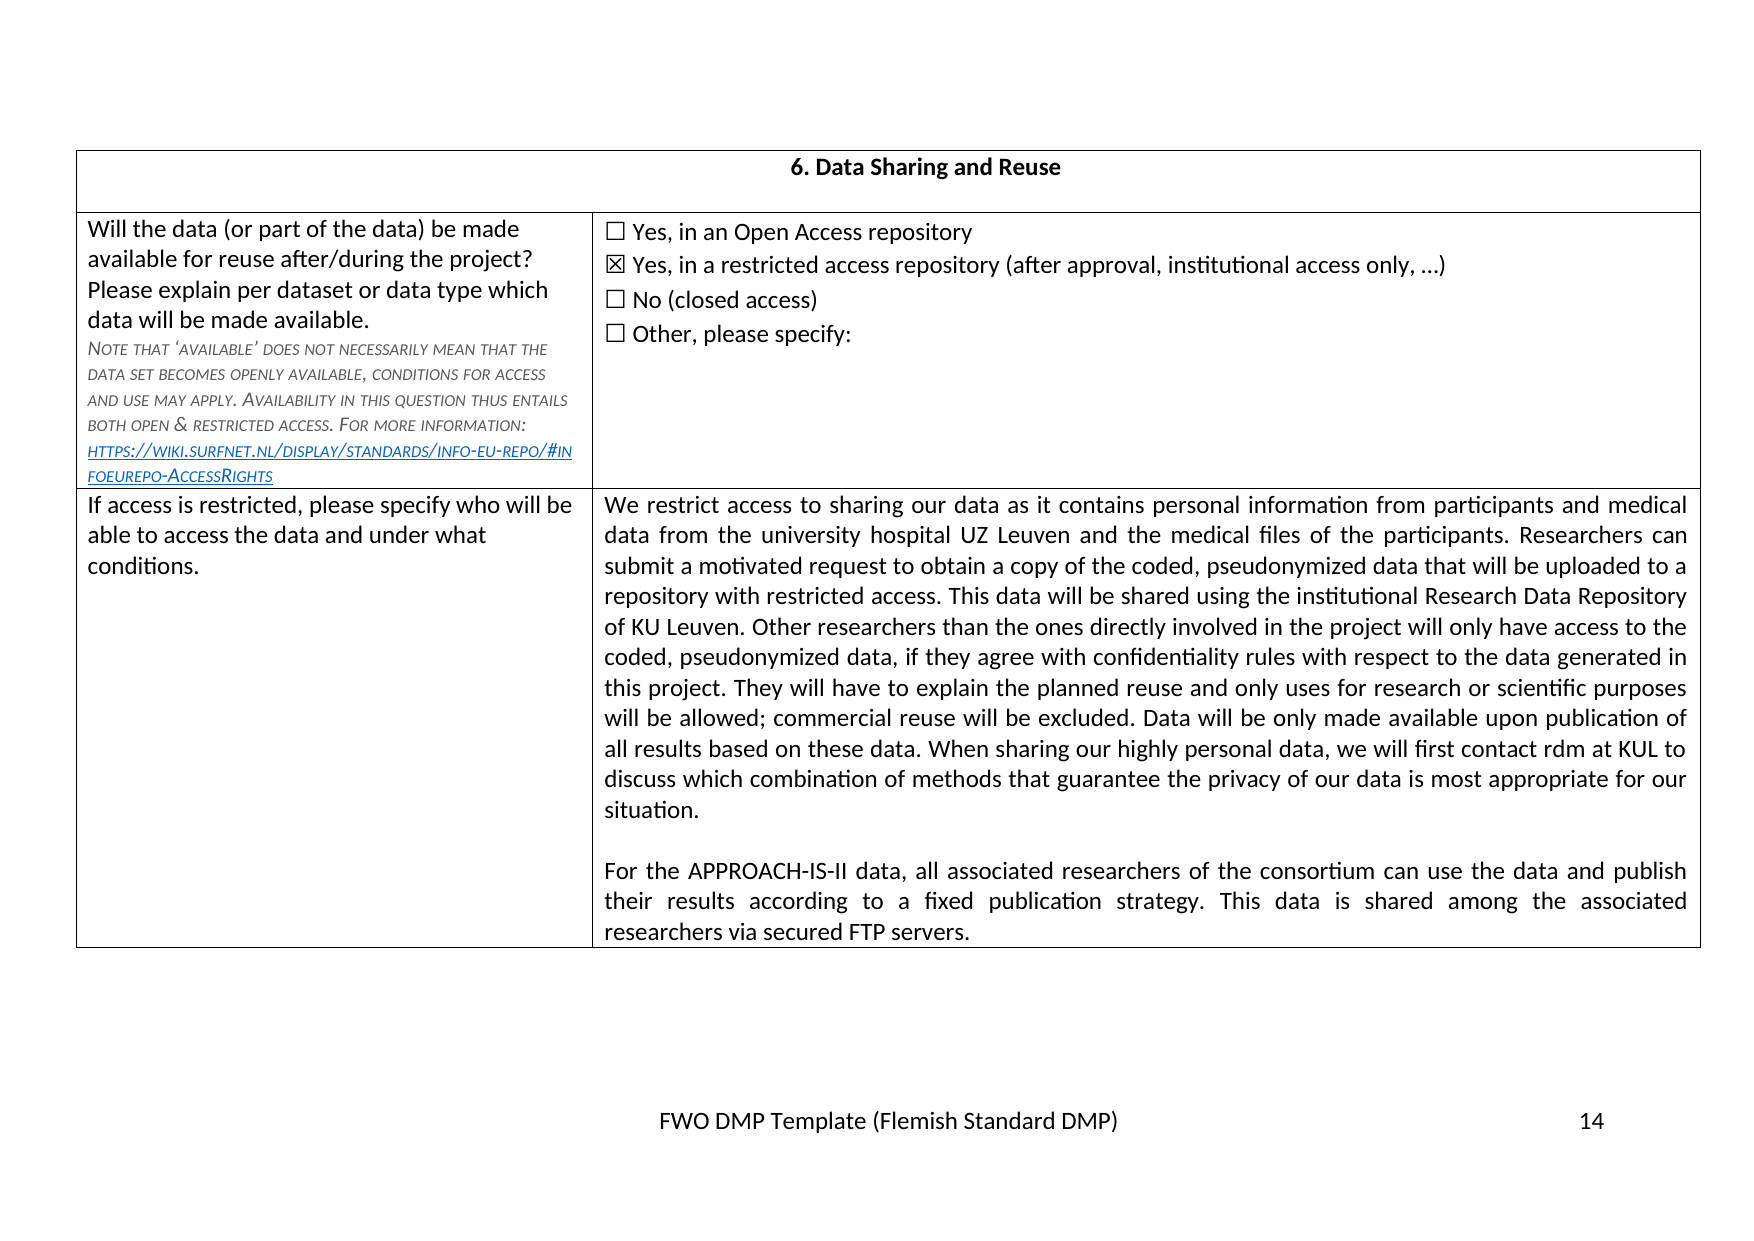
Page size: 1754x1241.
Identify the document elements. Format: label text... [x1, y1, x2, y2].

table_cell Yes, in an Open Access repository Yes, in a restricted access repository (after approval, institutional access only, …) No (closed access) Other, please specify: [593, 213, 1700, 488]
table_cell Will the data (or part of the data) be made available for reuse after/during the project? Please explain per dataset or data type which data will be made available. Note that ‘available’ does not necessarily mean that the data set becomes openly available, conditions for access and use may apply. Availability in this question thus entails both open & restricted access. For more information: https://wiki.surfnet.nl/display/standards/info-eu-repo/#infoeurepo-AccessRights [77, 213, 592, 488]
table_cell If access is restricted, please specify who will be able to access the data and under what conditions. [77, 489, 592, 947]
table_header 6. Data Sharing and Reuse [77, 151, 1700, 212]
table_cell We restrict access to sharing our data as it contains personal information from participants and medical data from the university hospital UZ Leuven and the medical files of the participants. Researchers can submit a motivated request to obtain a copy of the coded, pseudonymized data that will be uploaded to a repository with restricted access. This data will be shared using the institutional Research Data Repository of KU Leuven. Other researchers than the ones directly involved in the project will only have access to the coded, pseudonymized data, if they agree with confidentiality rules with respect to the data generated in this project. They will have to explain the planned reuse and only uses for research or scientific purposes will be allowed; commercial reuse will be excluded. Data will be only made available upon publication of all results based on these data. When sharing our highly personal data, we will first contact rdm at KUL to discuss which combination of methods that guarantee the privacy of our data is most appropriate for our situation. For the APPROACH-IS-II data, all associated researchers of the consortium can use the data and publish their results according to a fixed publication strategy. This data is shared among the associated researchers via secured FTP servers. [593, 489, 1700, 947]
